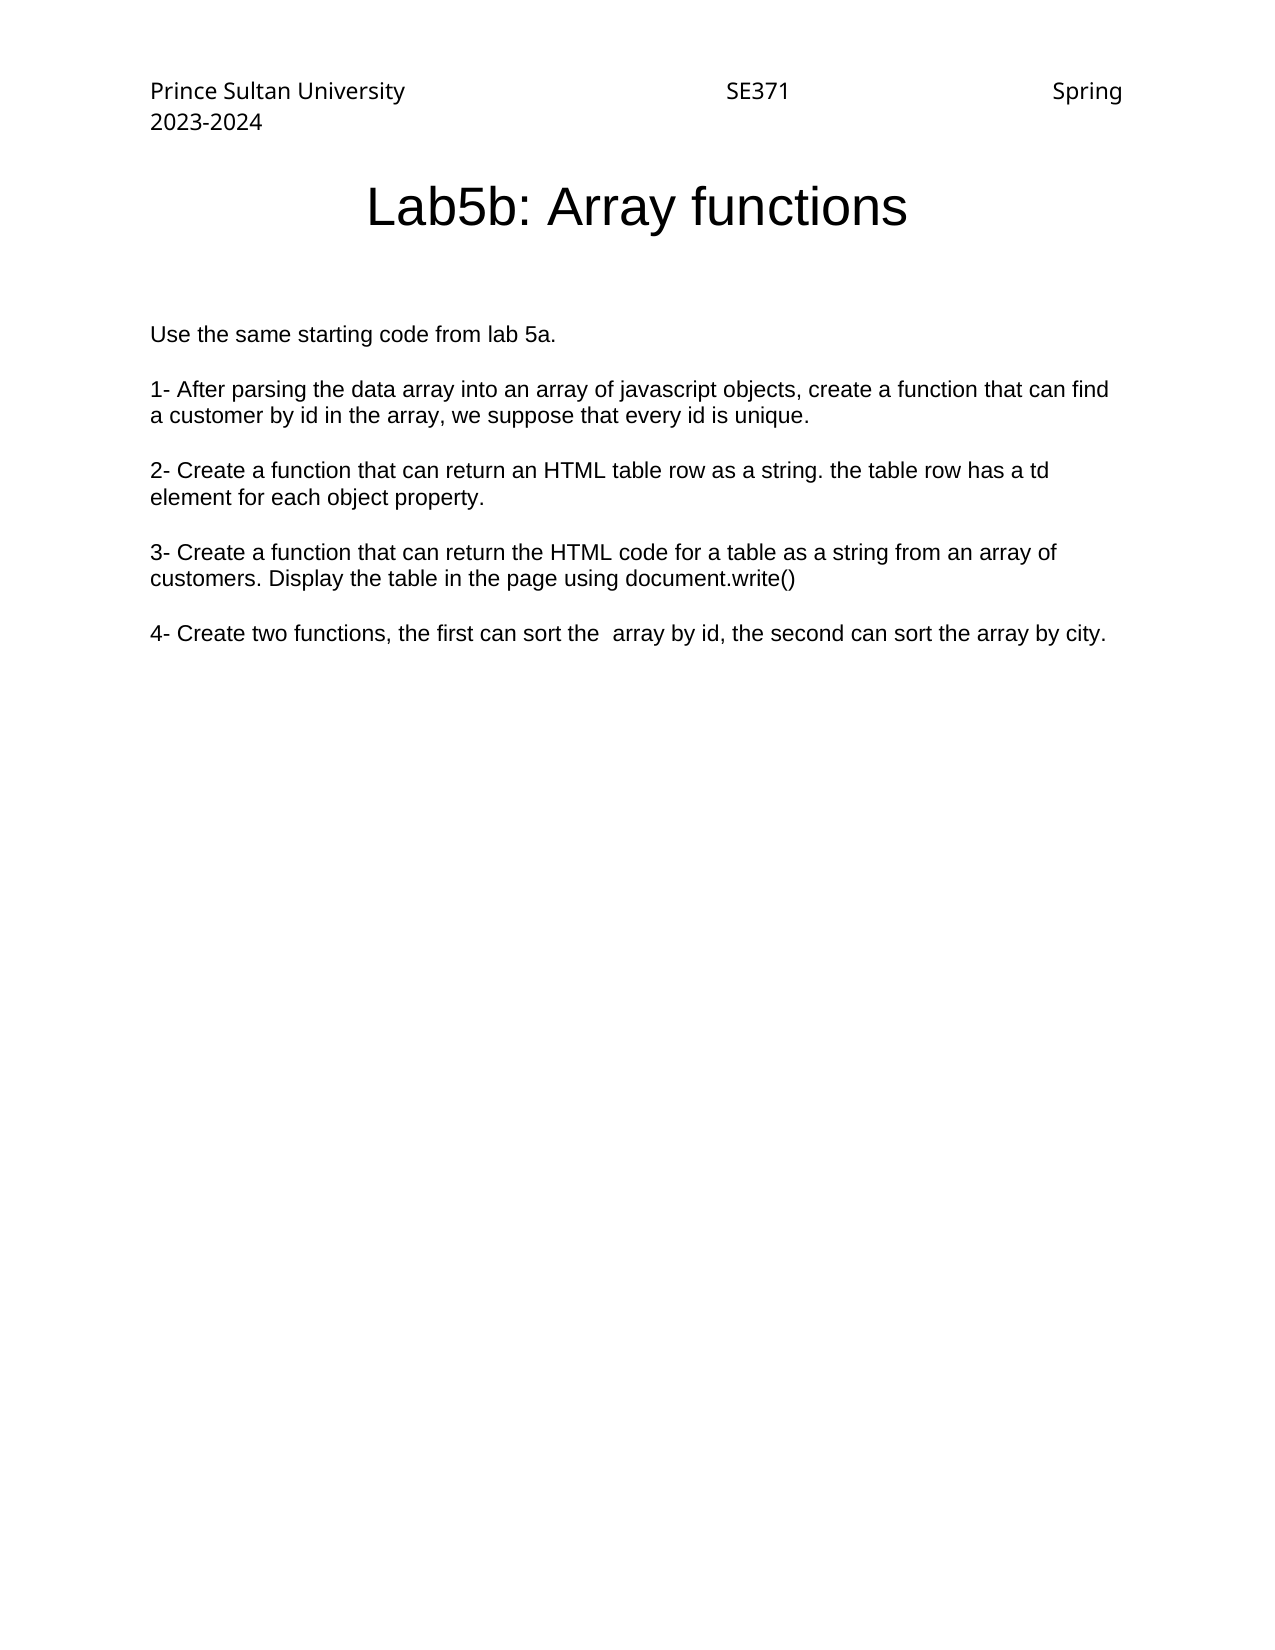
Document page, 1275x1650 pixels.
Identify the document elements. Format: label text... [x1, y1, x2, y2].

subtitle Lab5b: Array functions [150, 175, 1125, 237]
text 3- Create a function that can return the HTML code for a table as a string from an array of customers. Display the table in the page using document.write() [150, 539, 1125, 592]
text 2- Create a function that can return an HTML table row as a string. the table row has a td element for each object property. [150, 457, 1125, 510]
text 4- Create two functions, the first can sort the array by id, the second can sort the array by city. [150, 620, 1125, 647]
text 1- After parsing the data array into an array of javascript objects, create a function that can find a customer by id in the array, we suppose that every id is unique. [150, 376, 1125, 429]
text Use the same starting code from lab 5a. [150, 321, 1125, 347]
